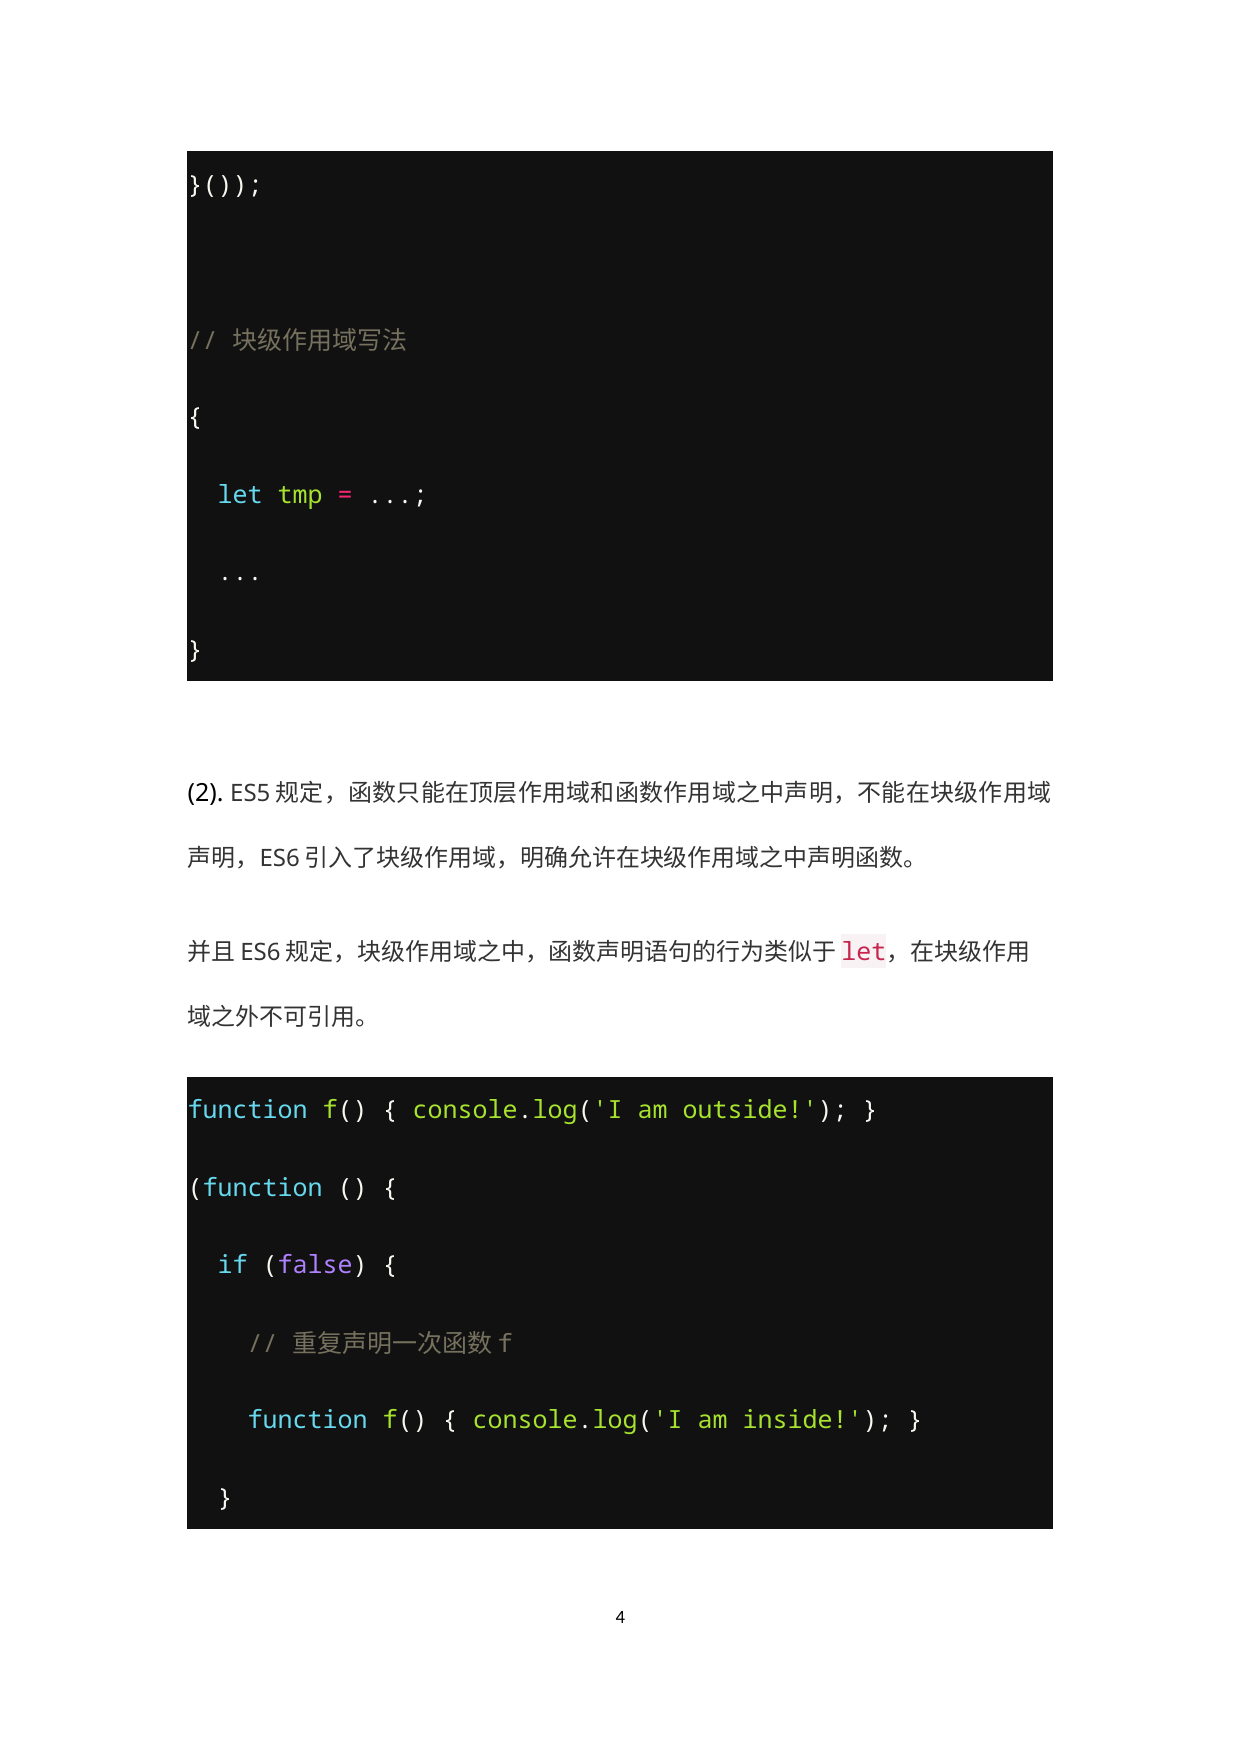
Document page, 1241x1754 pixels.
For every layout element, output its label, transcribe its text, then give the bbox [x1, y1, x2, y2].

text } [187, 616, 1053, 681]
text }()); [187, 151, 1053, 216]
text (function () { [187, 1154, 1053, 1219]
text ... [187, 538, 1053, 603]
text { [187, 383, 1053, 448]
text let tmp = ...; [187, 461, 1053, 526]
text // 重复声明一次函数f [187, 1309, 1053, 1374]
text function f() { console.log('I am outside!'); } [187, 1077, 1053, 1142]
text function f() { console.log('I am inside!'); } [187, 1387, 1053, 1452]
text 并且ES6规定，块级作用域之中，函数声明语句的行为类似于let，在块级作用域之外不可引用。 [187, 918, 1053, 1048]
text (2). ES5规定，函数只能在顶层作用域和函数作用域之中声明，不能在块级作用域声明，ES6引入了块级作用域，明确允许在块级作用域之中声明函数。 [187, 758, 1053, 888]
text if (false) { [187, 1232, 1053, 1297]
text // 块级作用域写法 [187, 306, 1053, 371]
text } [187, 1464, 1053, 1529]
